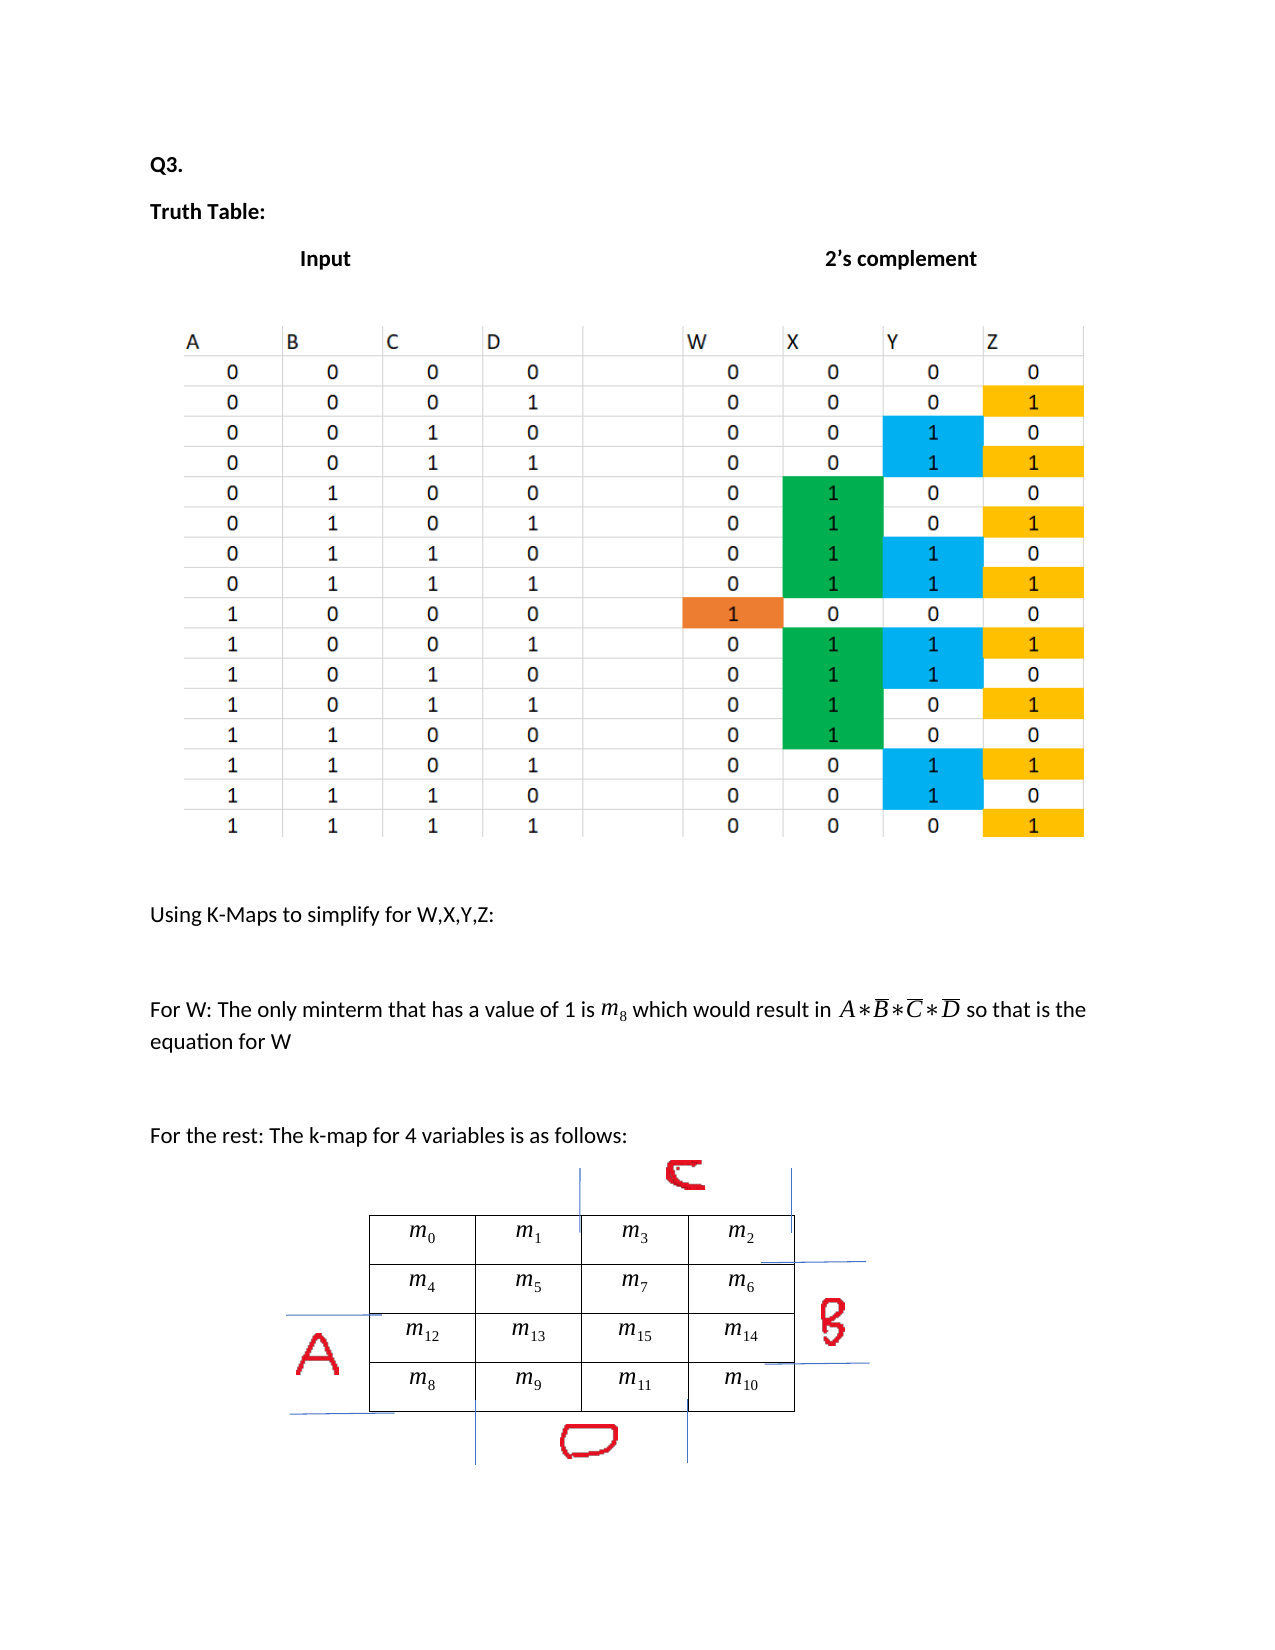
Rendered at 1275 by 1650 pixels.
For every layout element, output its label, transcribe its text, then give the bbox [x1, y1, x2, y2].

table_cell [689, 1363, 794, 1411]
picture [296, 1333, 339, 1375]
text For the rest: The k-map for 4 variables is as follows: [150, 1121, 1125, 1149]
table_cell [582, 1265, 688, 1313]
table_cell [689, 1265, 794, 1313]
table_header [582, 1216, 688, 1264]
picture [560, 1424, 618, 1459]
picture [184, 326, 1085, 837]
text For W: The only minterm that has a value of 1 is which would result in so that is the equation for W [150, 994, 1125, 1055]
table_header [476, 1216, 581, 1264]
table_cell [370, 1265, 475, 1313]
table_cell [689, 1314, 794, 1362]
table_cell [370, 1363, 475, 1411]
table_cell [476, 1265, 581, 1313]
table_header [689, 1216, 794, 1264]
table_cell [582, 1314, 688, 1362]
picture [666, 1160, 705, 1190]
text Truth Table: [150, 197, 1125, 225]
table_header [370, 1216, 475, 1264]
table_cell [370, 1314, 475, 1362]
text Using K-Maps to simplify for W,X,Y,Z: [150, 900, 1125, 928]
table_cell [476, 1314, 581, 1362]
text Input 2’s complement [150, 244, 1125, 272]
picture [821, 1298, 845, 1346]
table_cell [476, 1363, 581, 1411]
text Q3. [150, 150, 1125, 178]
table_cell [582, 1363, 688, 1411]
